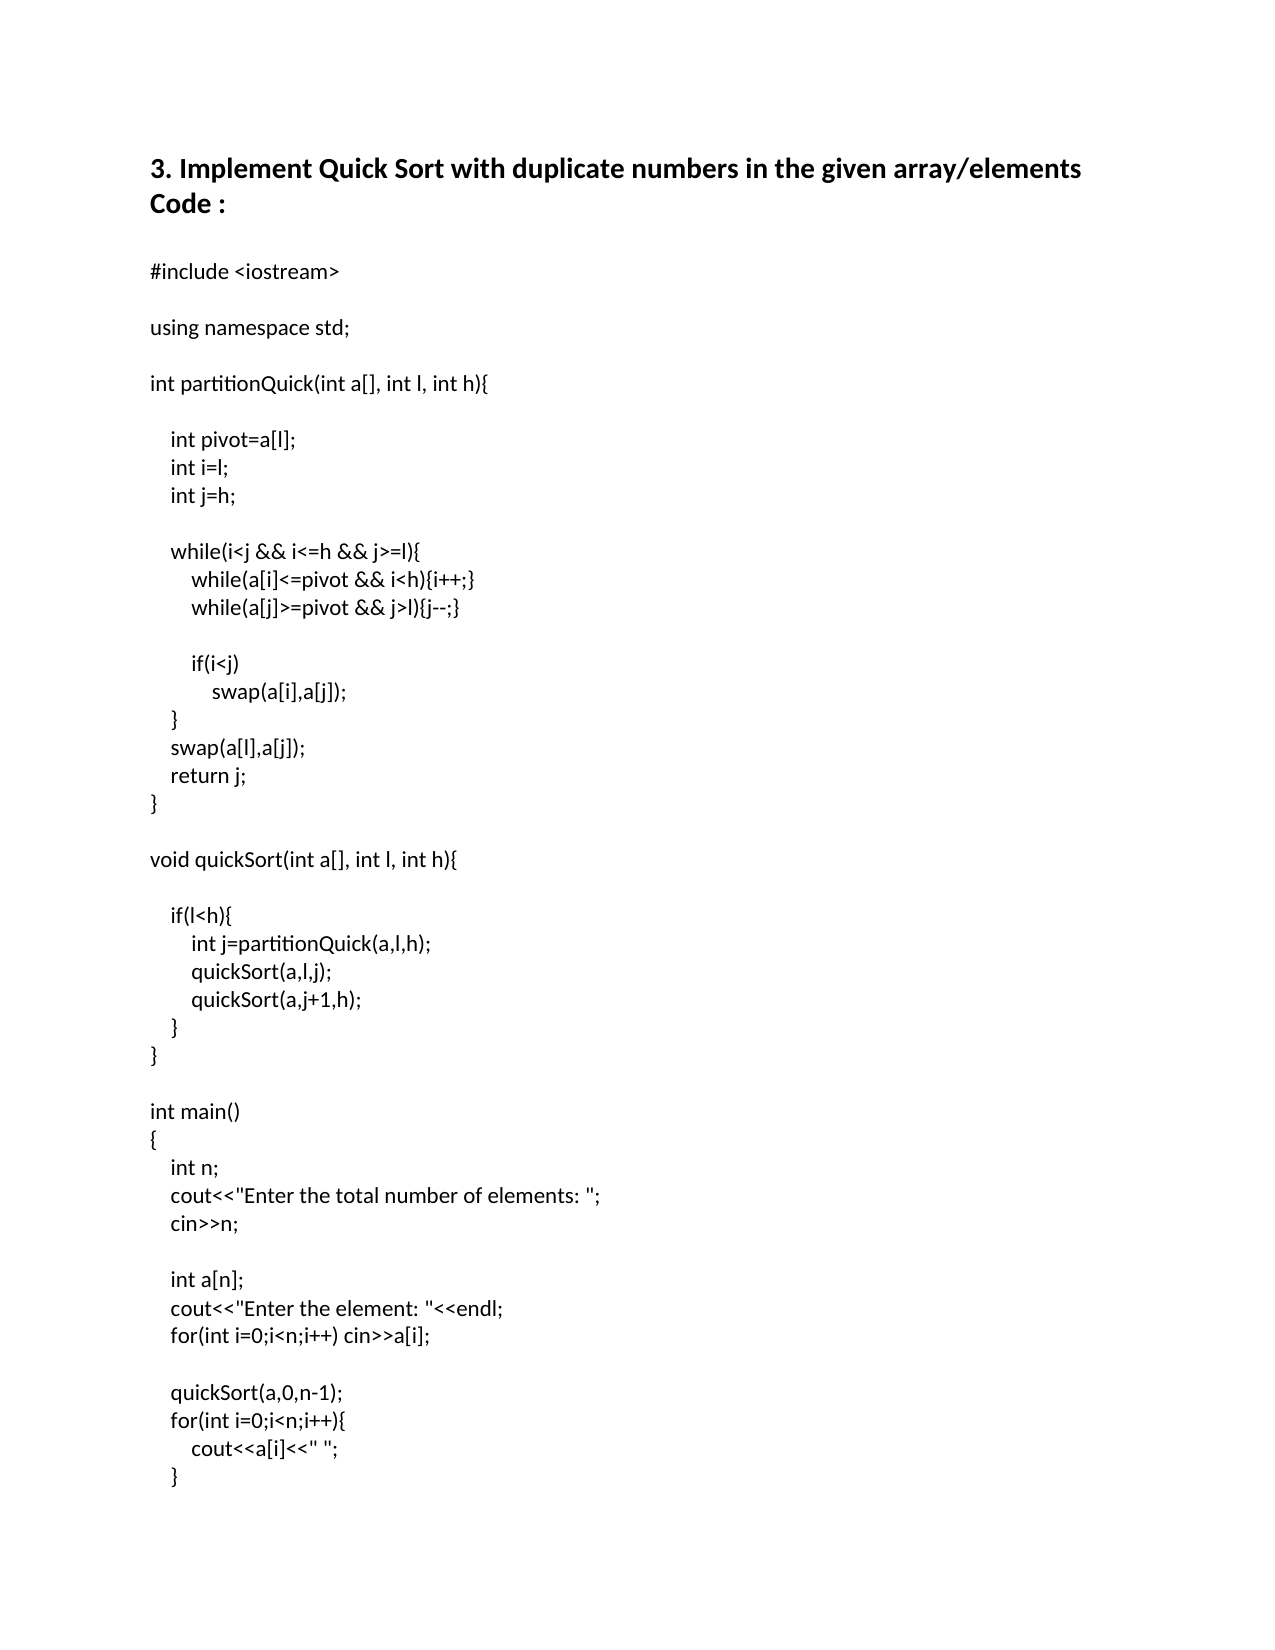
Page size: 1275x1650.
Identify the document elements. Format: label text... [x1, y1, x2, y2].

text Code : [150, 186, 1125, 221]
text { [150, 1126, 1125, 1153]
text cout<<a[i]<<" "; [150, 1434, 1125, 1462]
text void quickSort(int a[], int l, int h){ [150, 845, 1125, 873]
text while(a[i]<=pivot && i<h){i++;} [150, 565, 1125, 593]
text for(int i=0;i<n;i++){ [150, 1406, 1125, 1434]
text using namespace std; [150, 313, 1125, 341]
text int main() [150, 1097, 1125, 1126]
text int a[n]; [150, 1266, 1125, 1294]
text } [150, 789, 1125, 817]
text 3. Implement Quick Sort with duplicate numbers in the given array/elements [150, 150, 1125, 186]
text while(a[j]>=pivot && j>l){j--;} [150, 593, 1125, 621]
text quickSort(a,j+1,h); [150, 985, 1125, 1013]
text quickSort(a,l,j); [150, 957, 1125, 985]
text while(i<j && i<=h && j>=l){ [150, 537, 1125, 565]
text cout<<"Enter the total number of elements: "; [150, 1182, 1125, 1209]
text int j=partitionQuick(a,l,h); [150, 929, 1125, 957]
text cin>>n; [150, 1209, 1125, 1238]
text int i=l; [150, 453, 1125, 481]
text int j=h; [150, 481, 1125, 509]
text int pivot=a[l]; [150, 425, 1125, 453]
text } [150, 705, 1125, 733]
text } [150, 1041, 1125, 1069]
text #include <iostream> [150, 257, 1125, 285]
text int partitionQuick(int a[], int l, int h){ [150, 369, 1125, 397]
text if(l<h){ [150, 901, 1125, 929]
text } [150, 1013, 1125, 1041]
text swap(a[l],a[j]); [150, 733, 1125, 761]
text if(i<j) [150, 649, 1125, 677]
text return j; [150, 761, 1125, 789]
text quickSort(a,0,n-1); [150, 1378, 1125, 1406]
text cout<<"Enter the element: "<<endl; [150, 1294, 1125, 1322]
text for(int i=0;i<n;i++) cin>>a[i]; [150, 1322, 1125, 1350]
text } [150, 1462, 1125, 1490]
text swap(a[i],a[j]); [150, 677, 1125, 705]
text int n; [150, 1153, 1125, 1182]
